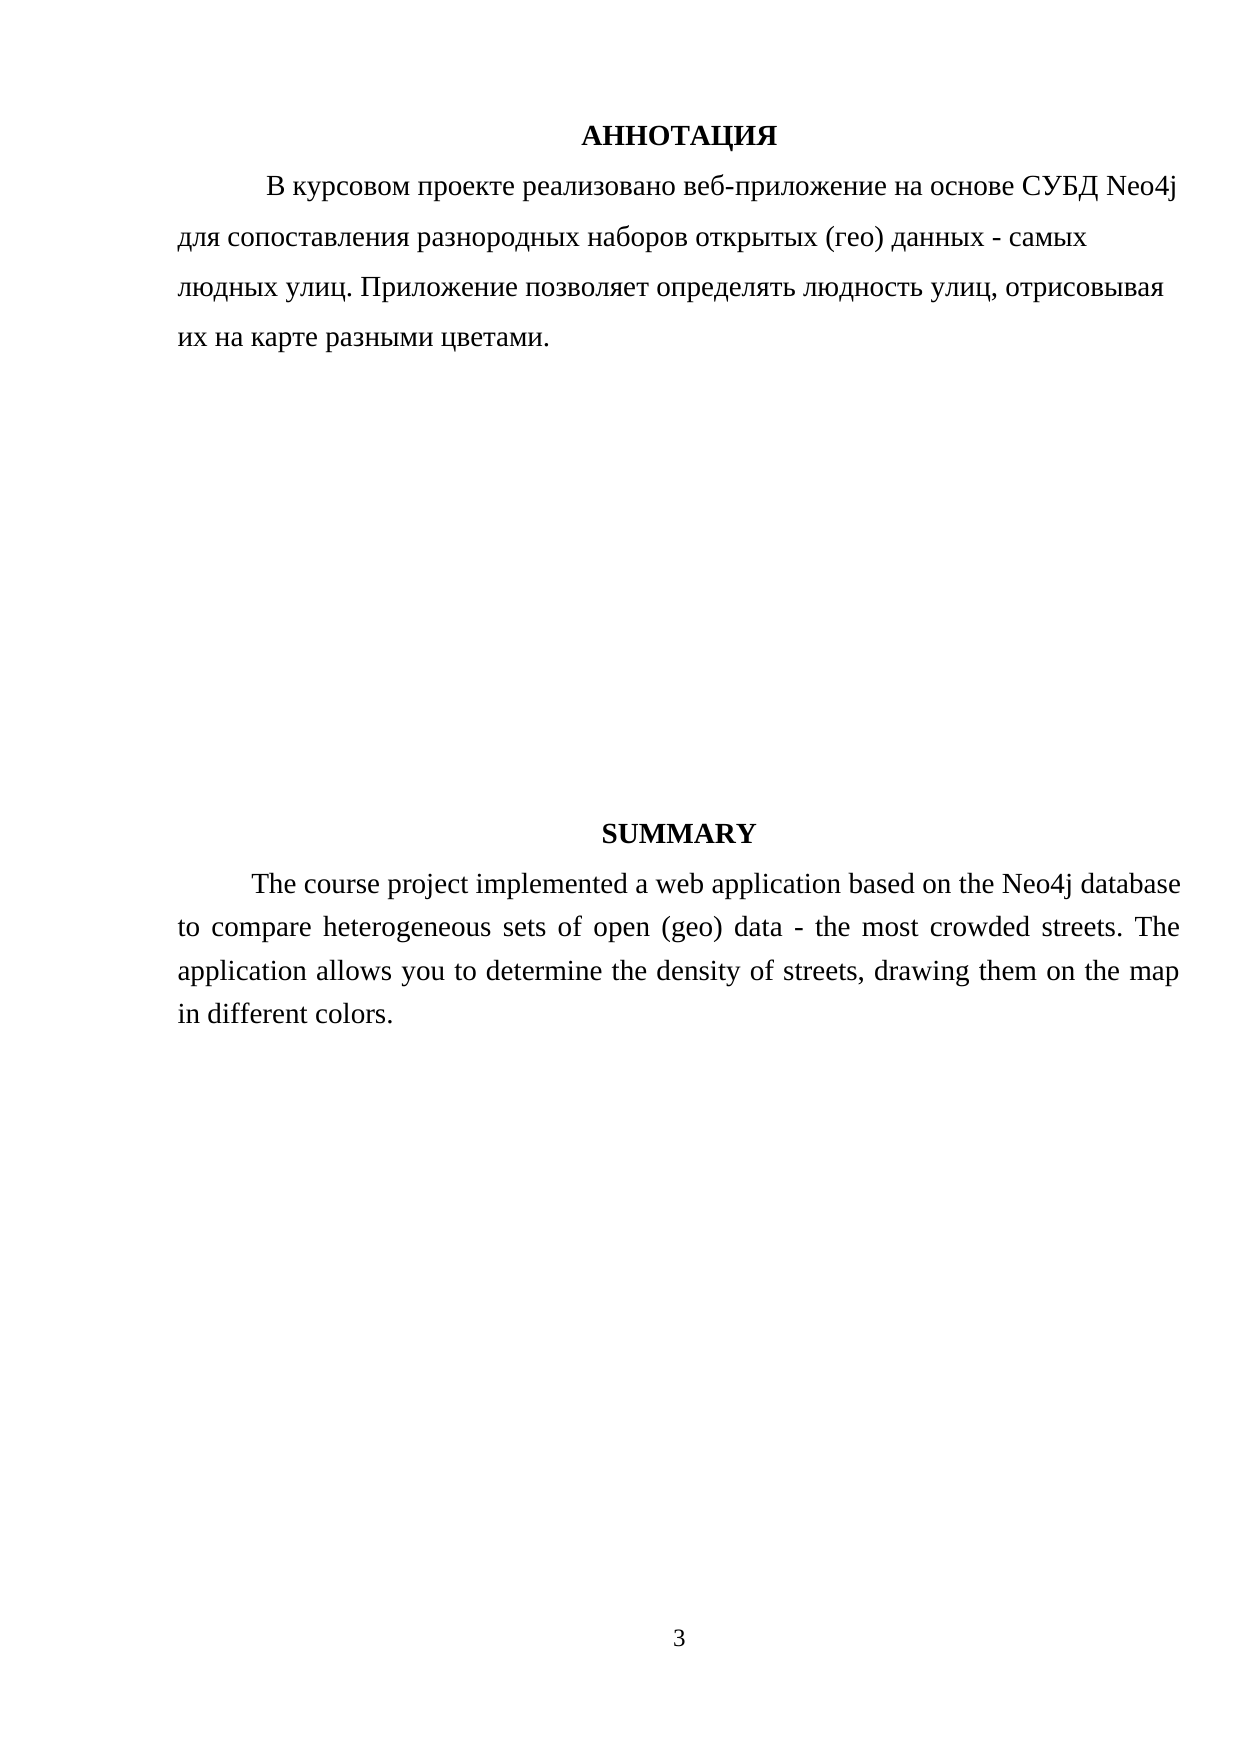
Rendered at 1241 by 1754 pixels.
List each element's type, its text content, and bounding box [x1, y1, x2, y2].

text В курсовом проекте реализовано веб-приложение на основе СУБД Neo4j для сопоставления разнородных наборов открытых (гео) данных - самых людных улиц. Приложение позволяет определять людность улиц, отрисовывая их на карте разными цветами. [177, 168, 1181, 353]
text Аннотация [177, 118, 1181, 152]
text The course project implemented a web application based on the Neo4j database to compare heterogeneous sets of open (geo) data - the most crowded streets. The application allows you to determine the density of streets, drawing them on the map in different colors. [177, 866, 1181, 1030]
text Summary [177, 816, 1181, 849]
